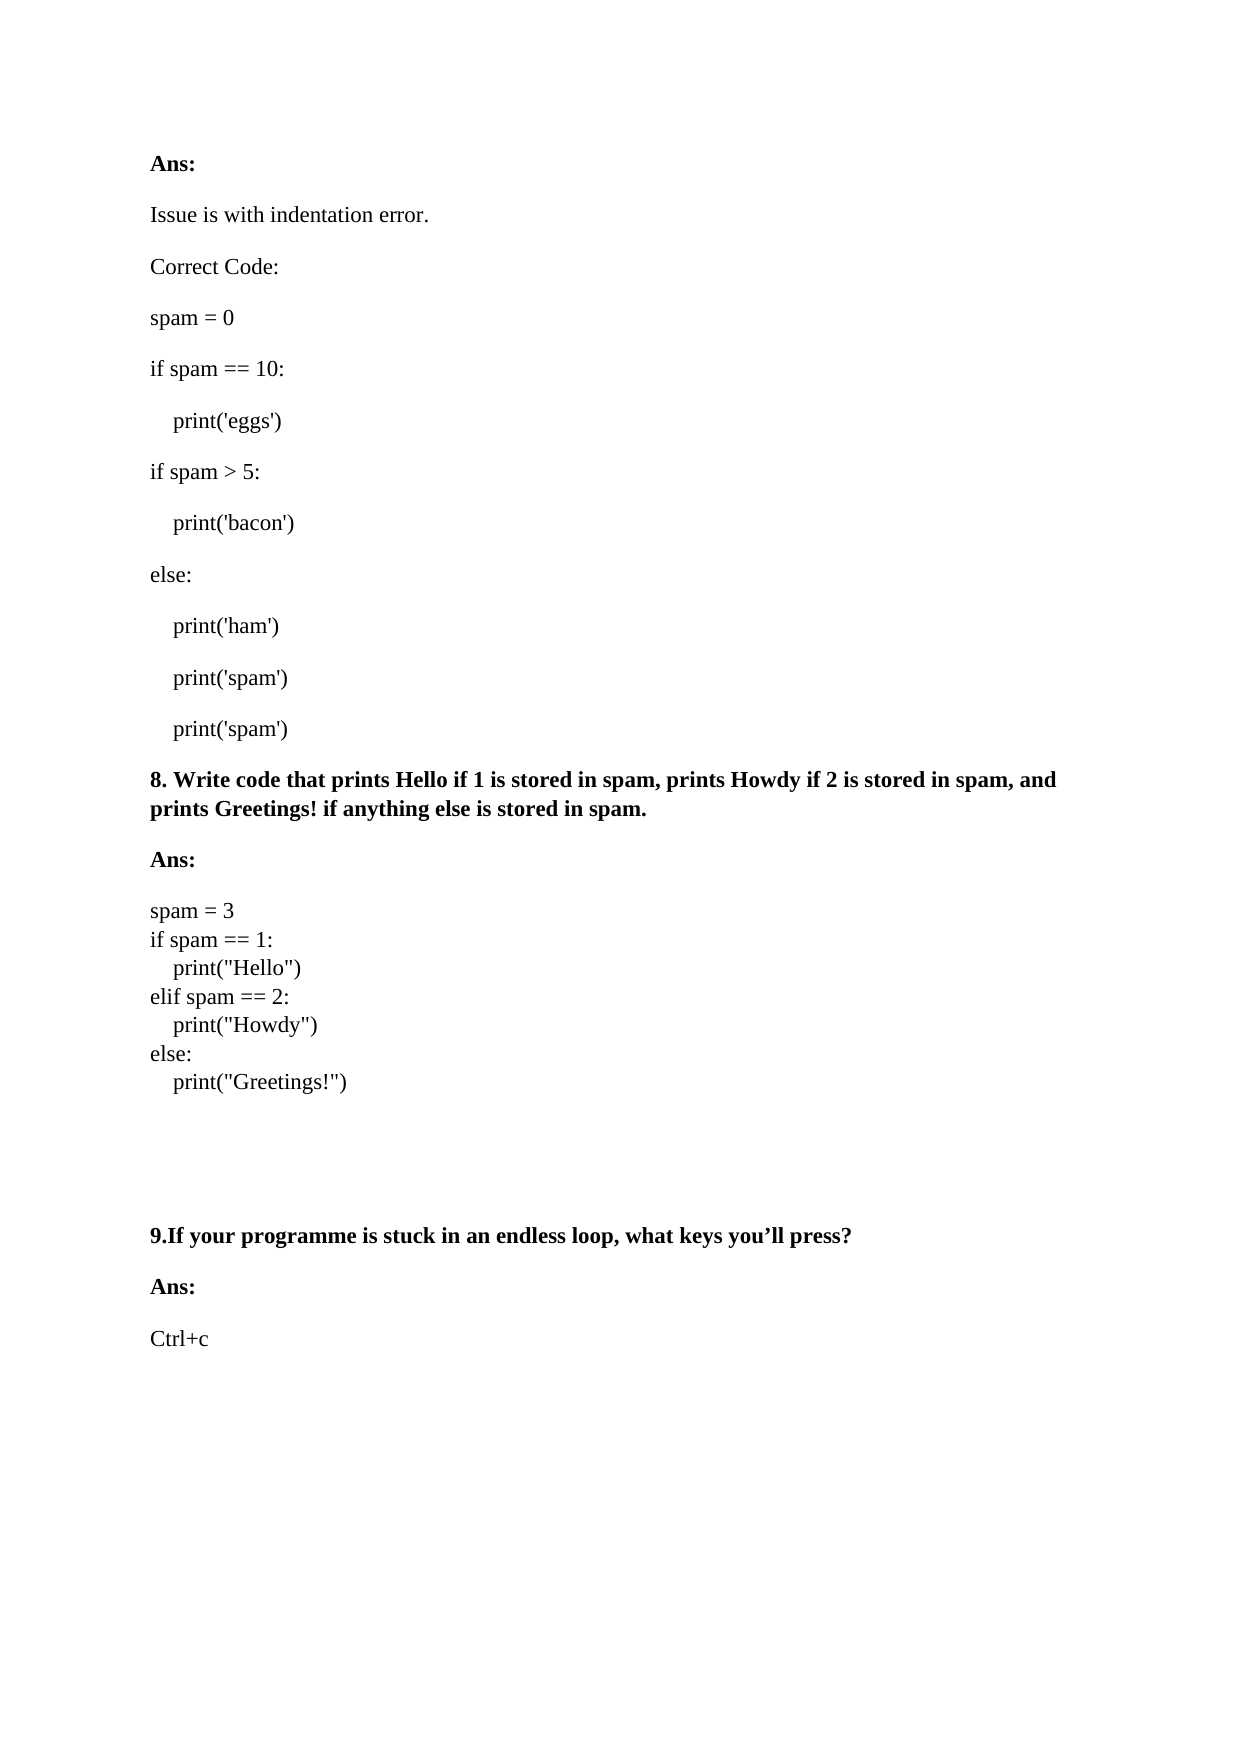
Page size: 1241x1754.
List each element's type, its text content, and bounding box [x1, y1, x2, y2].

text if spam == 10: [150, 355, 1090, 382]
text Issue is with indentation error. [150, 201, 1090, 228]
text if spam > 5: [150, 458, 1090, 484]
text print('spam') [150, 663, 1090, 690]
text 9.If your programme is stuck in an endless loop, what keys you’ll press? [150, 1222, 1090, 1248]
text print('bacon') [150, 509, 1090, 536]
text print('eggs') [150, 407, 1090, 433]
text Ans: [150, 1273, 1090, 1300]
text print('spam') [150, 715, 1090, 741]
text Ans: [150, 150, 1090, 176]
text else: [150, 561, 1090, 587]
text 8. Write code that prints Hello if 1 is stored in spam, prints Howdy if 2 is stored in spam, and prints Greetings! if anything else is stored in spam. [150, 766, 1090, 821]
text spam = 3 if spam == 1: print("Hello") elif spam == 2: print("Howdy") else: print("Greetings!") [150, 897, 1090, 1094]
text Ctrl+c [150, 1325, 1090, 1351]
text print('ham') [150, 612, 1090, 638]
text spam = 0 [150, 304, 1090, 330]
text Ans: [150, 846, 1090, 872]
text Correct Code: [150, 253, 1090, 279]
